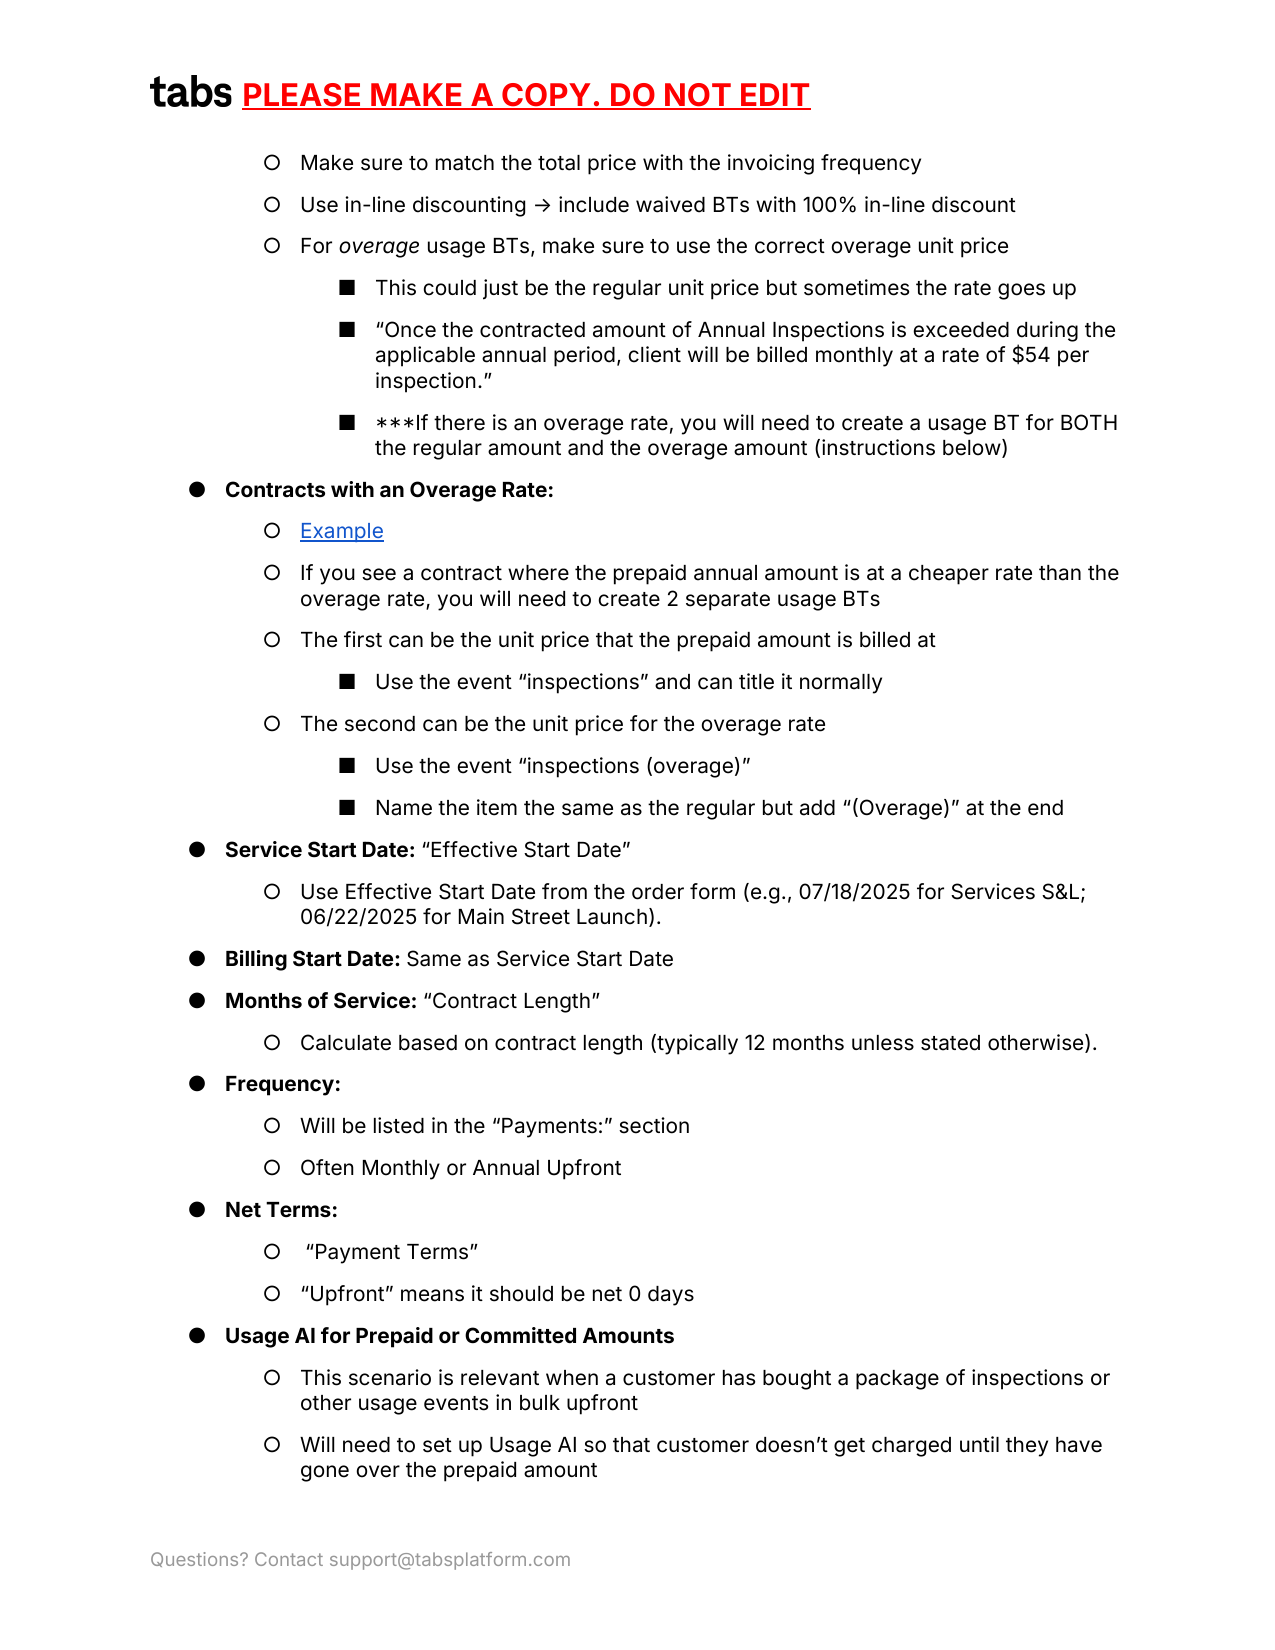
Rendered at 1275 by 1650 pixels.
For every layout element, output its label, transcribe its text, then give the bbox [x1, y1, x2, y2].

list Make sure to match the total price with the invoicing frequency [262, 150, 1125, 175]
list For overage usage BTs, make sure to use the correct overage unit price [262, 234, 1125, 259]
list If you see a contract where the prepaid annual amount is at a cheaper rate than the overage rate, you will need to create 2 separate usage BTs [262, 561, 1125, 611]
list “Upfront” means it should be net 0 days [262, 1281, 1125, 1306]
list Often Monthly or Annual Upfront [262, 1155, 1125, 1181]
list ***If there is an overage rate, you will need to create a usage BT for BOTH the regular amount and the overage amount (instructions below) [337, 410, 1125, 460]
list This scenario is relevant when a customer has bought a package of inspections or other usage events in bulk upfront [262, 1365, 1125, 1415]
list Net Terms: [187, 1197, 1125, 1222]
list The first can be the unit price that the prepaid amount is billed at [262, 628, 1125, 653]
list Use Effective Start Date from the order form (e.g., 07/18/2025 for Services S&L; 06/22/2025 for Main Street Launch). [262, 879, 1125, 929]
list Frequency: [187, 1072, 1125, 1097]
list Contracts with an Overage Rate: [187, 477, 1125, 502]
list Name the item the same as the regular but add “(Overage)” at the end [337, 795, 1125, 820]
list The second can be the unit price for the overage rate [262, 711, 1125, 737]
list Use in-line discounting -> include waived BTs with 100% in-line discount [262, 192, 1125, 217]
list Billing Start Date: Same as Service Start Date [187, 946, 1125, 971]
list “Once the contracted amount of Annual Inspections is exceeded during the applicable annual period, client will be billed monthly at a rate of $54 per inspection.” [337, 317, 1125, 393]
list Calculate based on contract length (typically 12 months unless stated otherwise). [262, 1030, 1125, 1055]
list This could just be the regular unit price but sometimes the rate goes up [337, 276, 1125, 301]
list Example [262, 519, 1125, 544]
list “Payment Terms” [262, 1239, 1125, 1264]
list Will need to set up Usage AI so that customer doesn’t get charged until they have gone over the prepaid amount [262, 1432, 1125, 1482]
list Usage AI for Prepaid or Committed Amounts [187, 1323, 1125, 1348]
picture [150, 75, 232, 107]
list Use the event “inspections” and can title it normally [337, 669, 1125, 695]
list Months of Service: “Contract Length” [187, 988, 1125, 1013]
list Use the event “inspections (overage)” [337, 753, 1125, 778]
list Service Start Date: “Effective Start Date” [187, 837, 1125, 862]
list Will be listed in the “Payments:” section [262, 1113, 1125, 1139]
